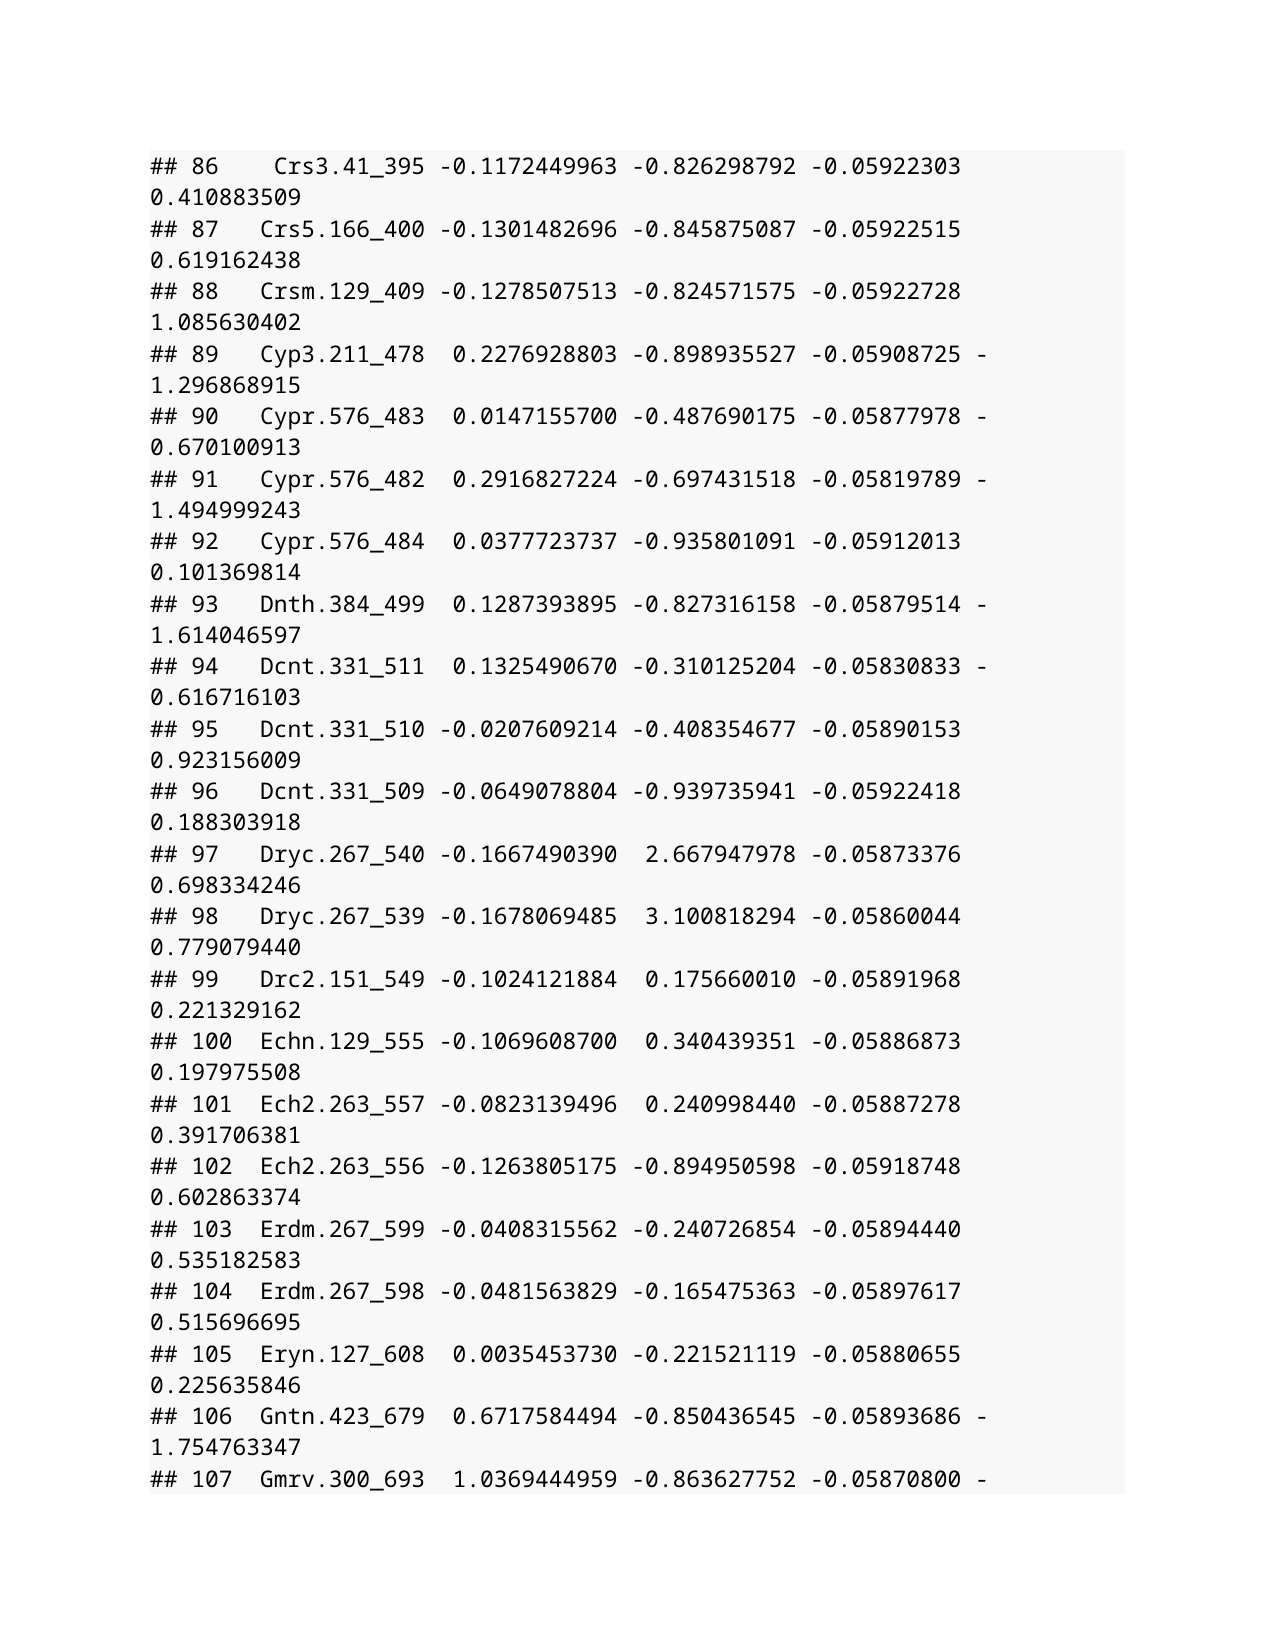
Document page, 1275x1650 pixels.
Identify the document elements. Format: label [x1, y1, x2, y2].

text [150, 150, 1125, 1494]
